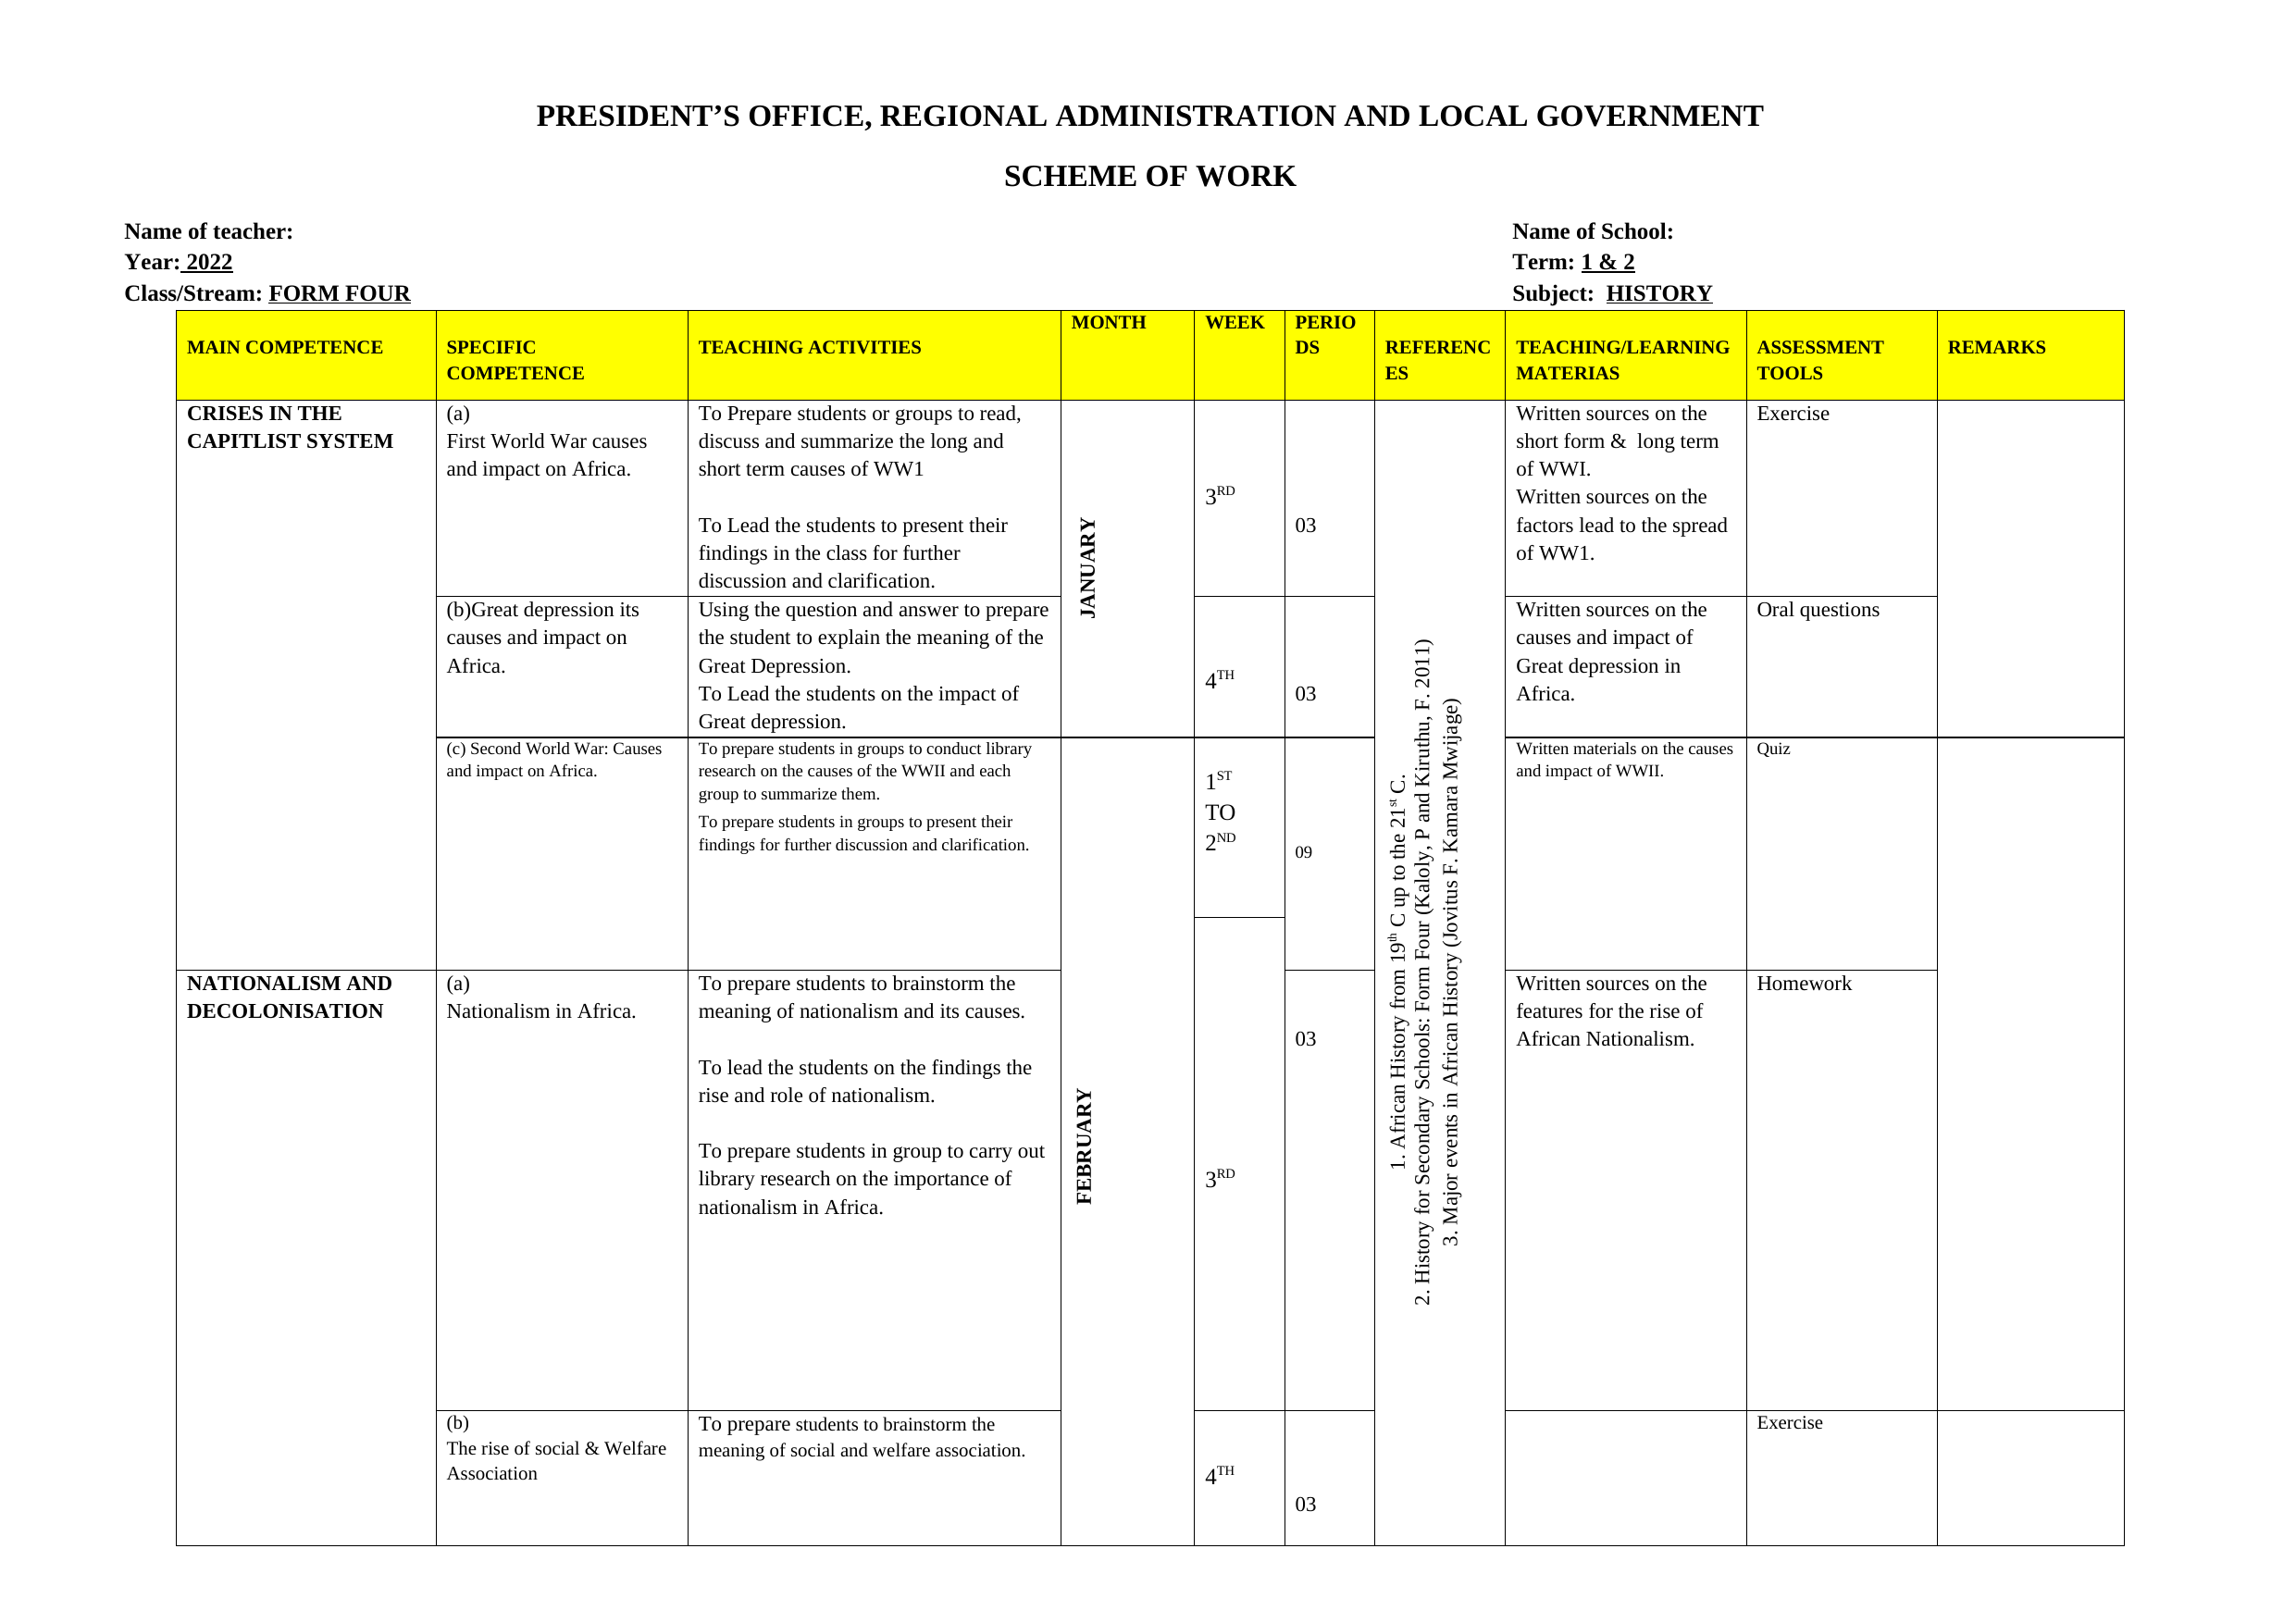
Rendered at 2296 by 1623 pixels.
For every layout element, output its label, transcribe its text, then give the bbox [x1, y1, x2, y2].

table_cell CRISES IN THE CAPITLIST SYSTEM [177, 401, 436, 970]
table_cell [689, 1411, 1061, 1544]
table_cell (a) First World War causes and impact on Africa. [437, 401, 688, 596]
table_cell To Prepare students or groups to read, discuss and summarize the long and short term causes of WW1 To Lead the students to present their findings in the class for further discussion and clarification. [689, 401, 1061, 596]
text Year: 2022 Term: 1 & 2 [124, 248, 2246, 275]
table_header MAIN COMPETENCE [177, 311, 436, 400]
table_header WEEK [1195, 311, 1285, 400]
table_cell Using the question and answer to prepare the student to explain the meaning of the Great Depression. To Lead the students on the impact of Great depression. [689, 597, 1061, 737]
table_header PERIODS [1285, 311, 1374, 400]
table_header TEACHING/LEARNING MATERIAS [1506, 311, 1746, 400]
table_header TEACHING ACTIVITIES [689, 311, 1061, 400]
table_cell [1938, 401, 2124, 737]
table_cell 03 [1285, 1411, 1374, 1544]
table_cell 03 [1285, 971, 1374, 1410]
table_cell 03 [1285, 597, 1374, 737]
table_cell 4TH [1195, 1411, 1285, 1544]
table_header REFERENCES [1375, 311, 1505, 400]
table_cell To prepare students to brainstorm the meaning of nationalism and its causes. To lead the students on the findings the rise and role of nationalism. To prepare students in group to carry out library research on the importance of nationalism in Africa. [689, 971, 1061, 1410]
table_header MONTH [1061, 311, 1194, 400]
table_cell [1506, 1411, 1746, 1544]
text PRESIDENT’S OFFICE, REGIONAL ADMINISTRATION AND LOCAL GOVERNMENT [55, 98, 2246, 133]
table_cell 09 [1285, 738, 1374, 970]
table_cell Quiz [1747, 738, 1937, 970]
table_cell Written materials on the causes and impact of WWII. [1506, 738, 1746, 970]
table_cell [437, 1411, 688, 1544]
text Name of teacher: Name of School: [124, 218, 2246, 244]
table_cell [1938, 1411, 2124, 1544]
table_cell 03 [1285, 401, 1374, 596]
table_cell (b)Great depression its causes and impact on Africa. [437, 597, 688, 737]
table_cell 3RD [1195, 918, 1285, 1410]
table_cell To prepare students in groups to conduct library research on the causes of the WWII and each group to summarize them. To prepare students in groups to present their findings for further discussion and clarification. [689, 738, 1061, 970]
table_cell 3RD [1195, 401, 1285, 596]
table_cell 1. African History from 19th C up to the 21st C. 2. History for Secondary Schools: Form Four (Kaloly, P and Kiruthu, F. 2011) 3. Major events in African History (Jovitus F. Kamara Mwijage) -//- [1375, 401, 1505, 1544]
table_cell 4TH [1195, 597, 1285, 737]
table_cell Written sources on the short form & long term of WWI. Written sources on the factors lead to the spread of WW1. [1506, 401, 1746, 596]
table_cell NATIONALISM AND DECOLONISATION [177, 971, 436, 1544]
table_cell [1938, 738, 2124, 1410]
table_cell FEBRUARY [1061, 738, 1194, 1544]
table_cell JANUARY [1061, 401, 1194, 737]
table_cell Oral questions [1747, 597, 1937, 737]
table_cell Written sources on the features for the rise of African Nationalism. [1506, 971, 1746, 1410]
text SCHEME OF WORK [55, 158, 2246, 193]
table_cell Exercise [1747, 1411, 1937, 1544]
table_header ASSESSMENT TOOLS [1747, 311, 1937, 400]
table_cell 1ST TO 2ND [1195, 738, 1285, 917]
table_cell Homework [1747, 971, 1937, 1410]
table_cell Written sources on the causes and impact of Great depression in Africa. [1506, 597, 1746, 737]
table_header REMARKS [1938, 311, 2124, 400]
text Class/Stream: FORM FOUR Subject: HISTORY [124, 279, 2246, 305]
table_cell (a) Nationalism in Africa. [437, 971, 688, 1410]
table_cell (c) Second World War: Causes and impact on Africa. [437, 738, 688, 970]
table_header SPECIFIC COMPETENCE [437, 311, 688, 400]
table_cell Exercise [1747, 401, 1937, 596]
